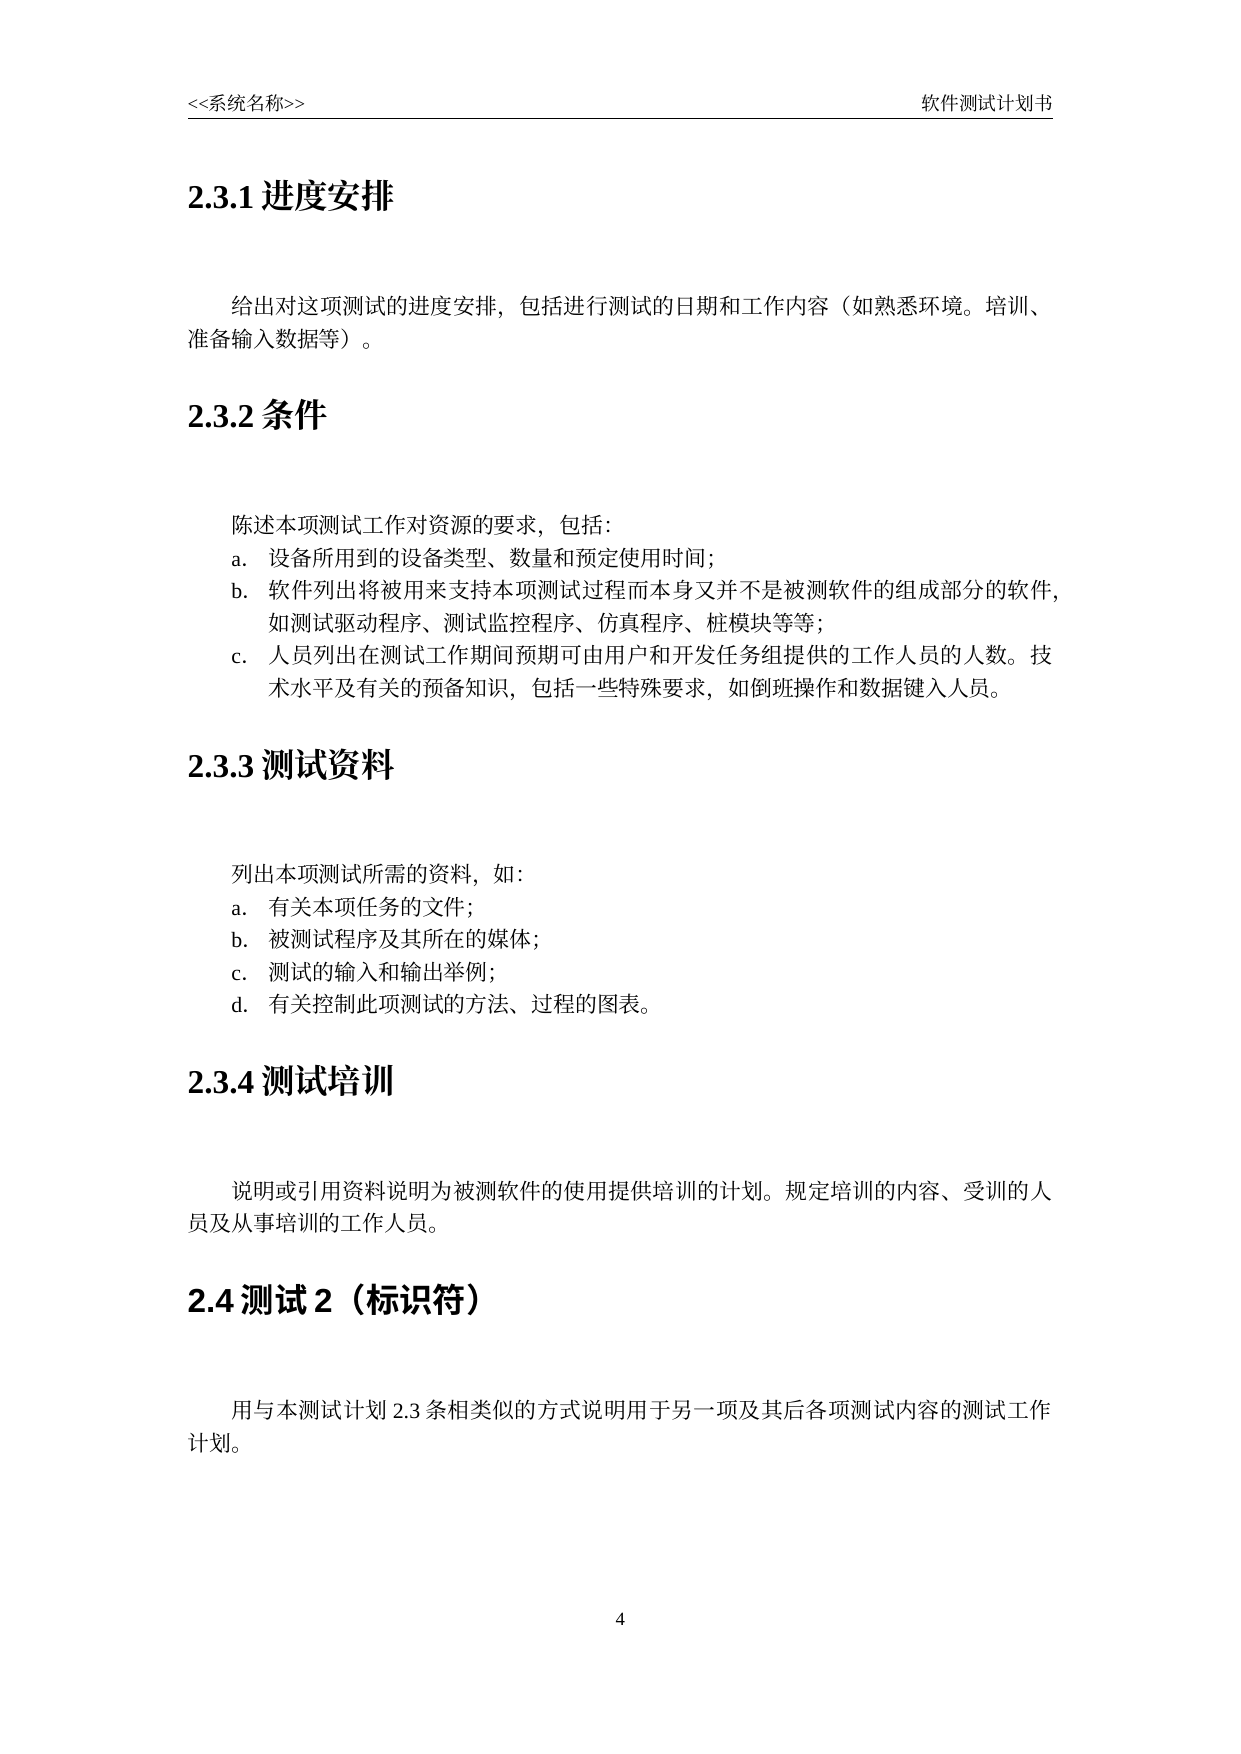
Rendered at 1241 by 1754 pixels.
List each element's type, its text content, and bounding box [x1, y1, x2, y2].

list 有关控制此项测试的方法、过程的图表。 [231, 987, 1053, 1019]
text 给出对这项测试的进度安排，包括进行测试的日期和工作内容（如熟悉环境。培训、准备输入数据等）。 [187, 289, 1053, 354]
text 说明或引用资料说明为被测软件的使用提供培训的计划。规定培训的内容、受训的人员及从事培训的工作人员。 [187, 1174, 1053, 1239]
list 软件列出将被用来支持本项测试过程而本身又并不是被测软件的组成部分的软件，如测试驱动程序、测试监控程序、仿真程序、桩模块等等； [231, 573, 1053, 638]
text 列出本项测试所需的资料，如： [187, 857, 1053, 889]
list 被测试程序及其所在的媒体； [231, 922, 1053, 954]
list 有关本项任务的文件； [231, 889, 1053, 922]
text 用与本测试计划2.3条相类似的方式说明用于另一项及其后各项测试内容的测试工作计划。 [187, 1393, 1053, 1458]
subtitle 2.3.2条件 [187, 381, 1053, 446]
subtitle 2.3.4测试培训 [187, 1047, 1053, 1112]
subtitle 2.3.1进度安排 [187, 162, 1053, 227]
list 人员列出在测试工作期间预期可由用户和开发任务组提供的工作人员的人数。技术水平及有关的预备知识，包括一些特殊要求，如倒班操作和数据键入人员。 [231, 638, 1053, 703]
text 陈述本项测试工作对资源的要求，包括： [187, 508, 1053, 541]
list 设备所用到的设备类型、数量和预定使用时间； [231, 541, 1053, 573]
subtitle 2.3.3测试资料 [187, 730, 1053, 795]
list 测试的输入和输出举例； [231, 954, 1053, 987]
subtitle 2.4测试2（标识符） [187, 1266, 1053, 1331]
